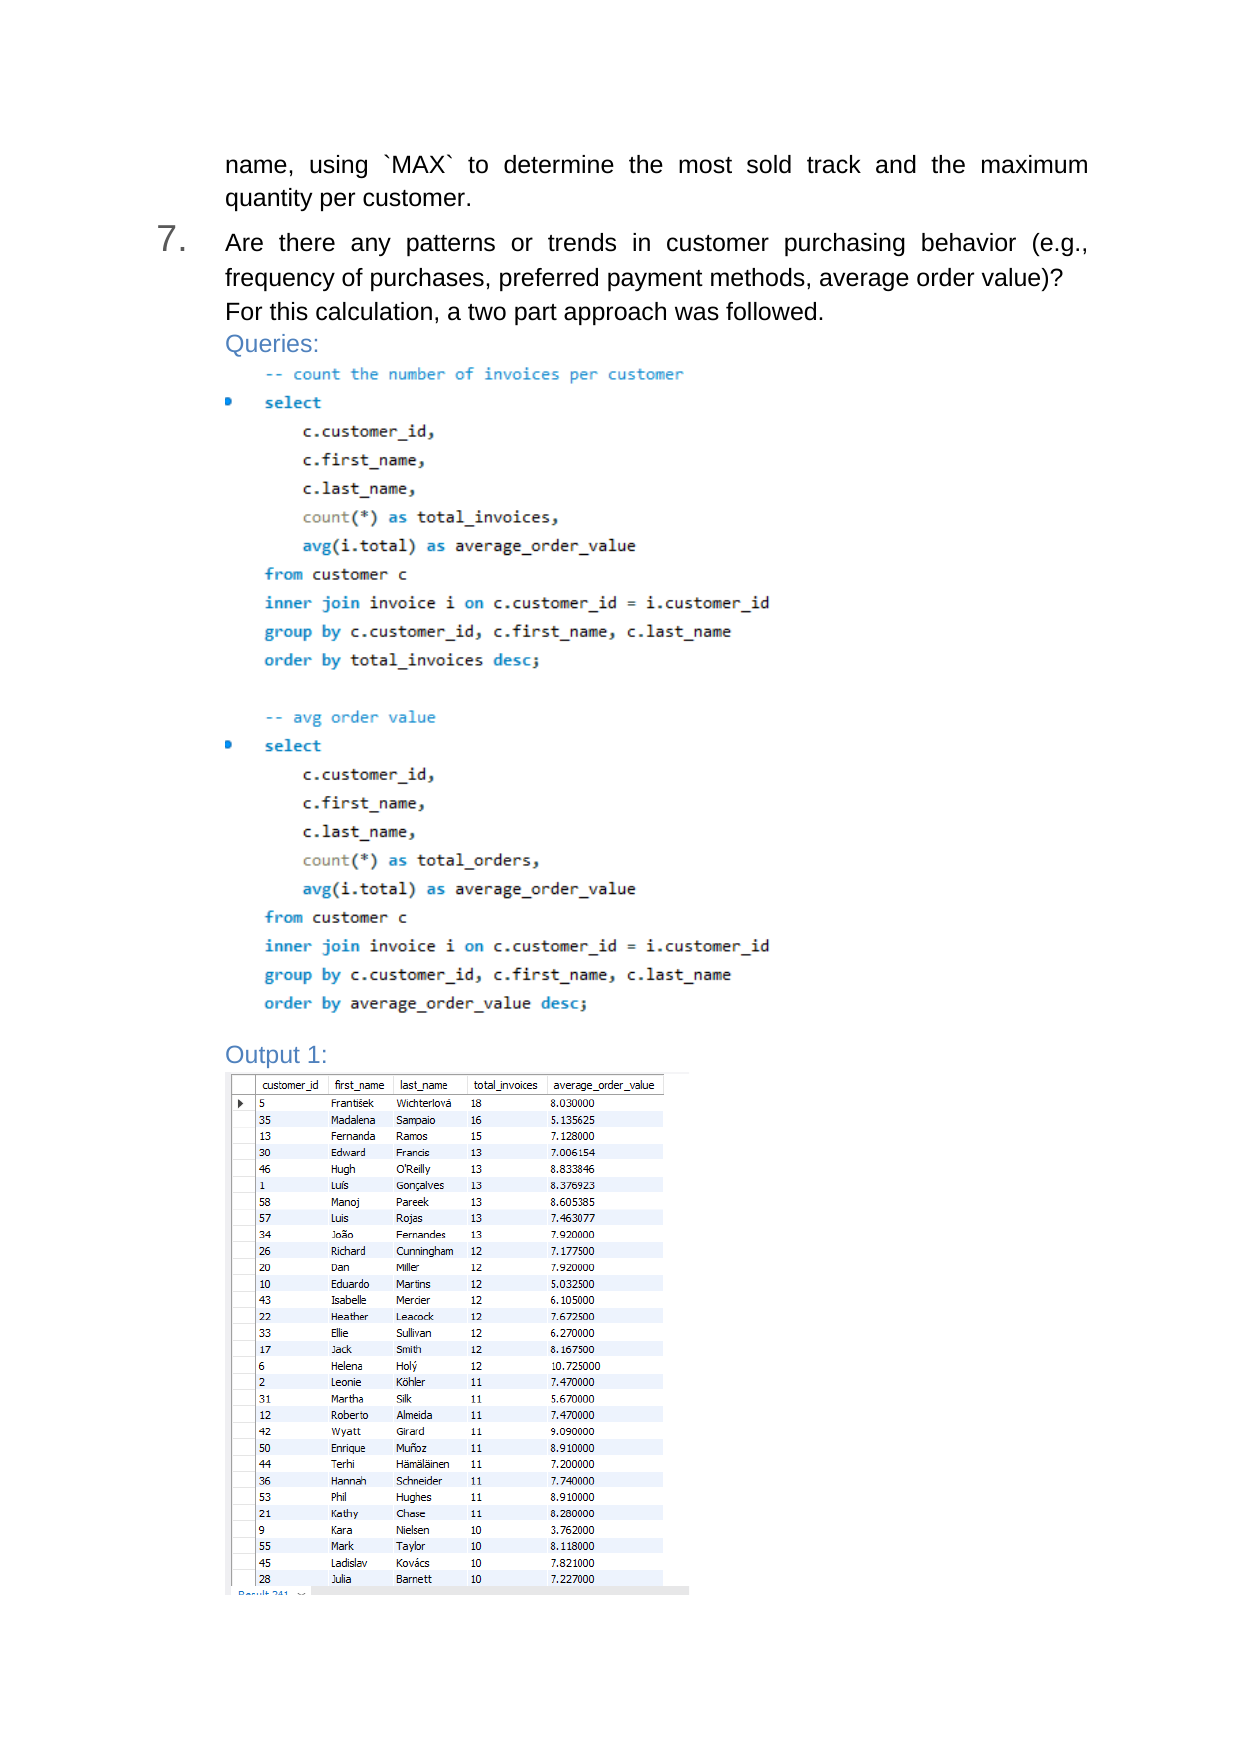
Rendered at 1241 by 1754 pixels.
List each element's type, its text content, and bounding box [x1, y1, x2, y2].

picture [225, 362, 906, 1036]
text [225, 150, 1090, 212]
text Output 1: [225, 1040, 1090, 1069]
text Queries: [225, 329, 1090, 358]
text For this calculation, a two part approach was followed. [225, 296, 1090, 325]
list Are there any patterns or trends in customer purchasing behavior (e.g., frequency of purchases, preferred payment methods, average order value)? [187, 216, 1090, 292]
picture [225, 1072, 690, 1595]
